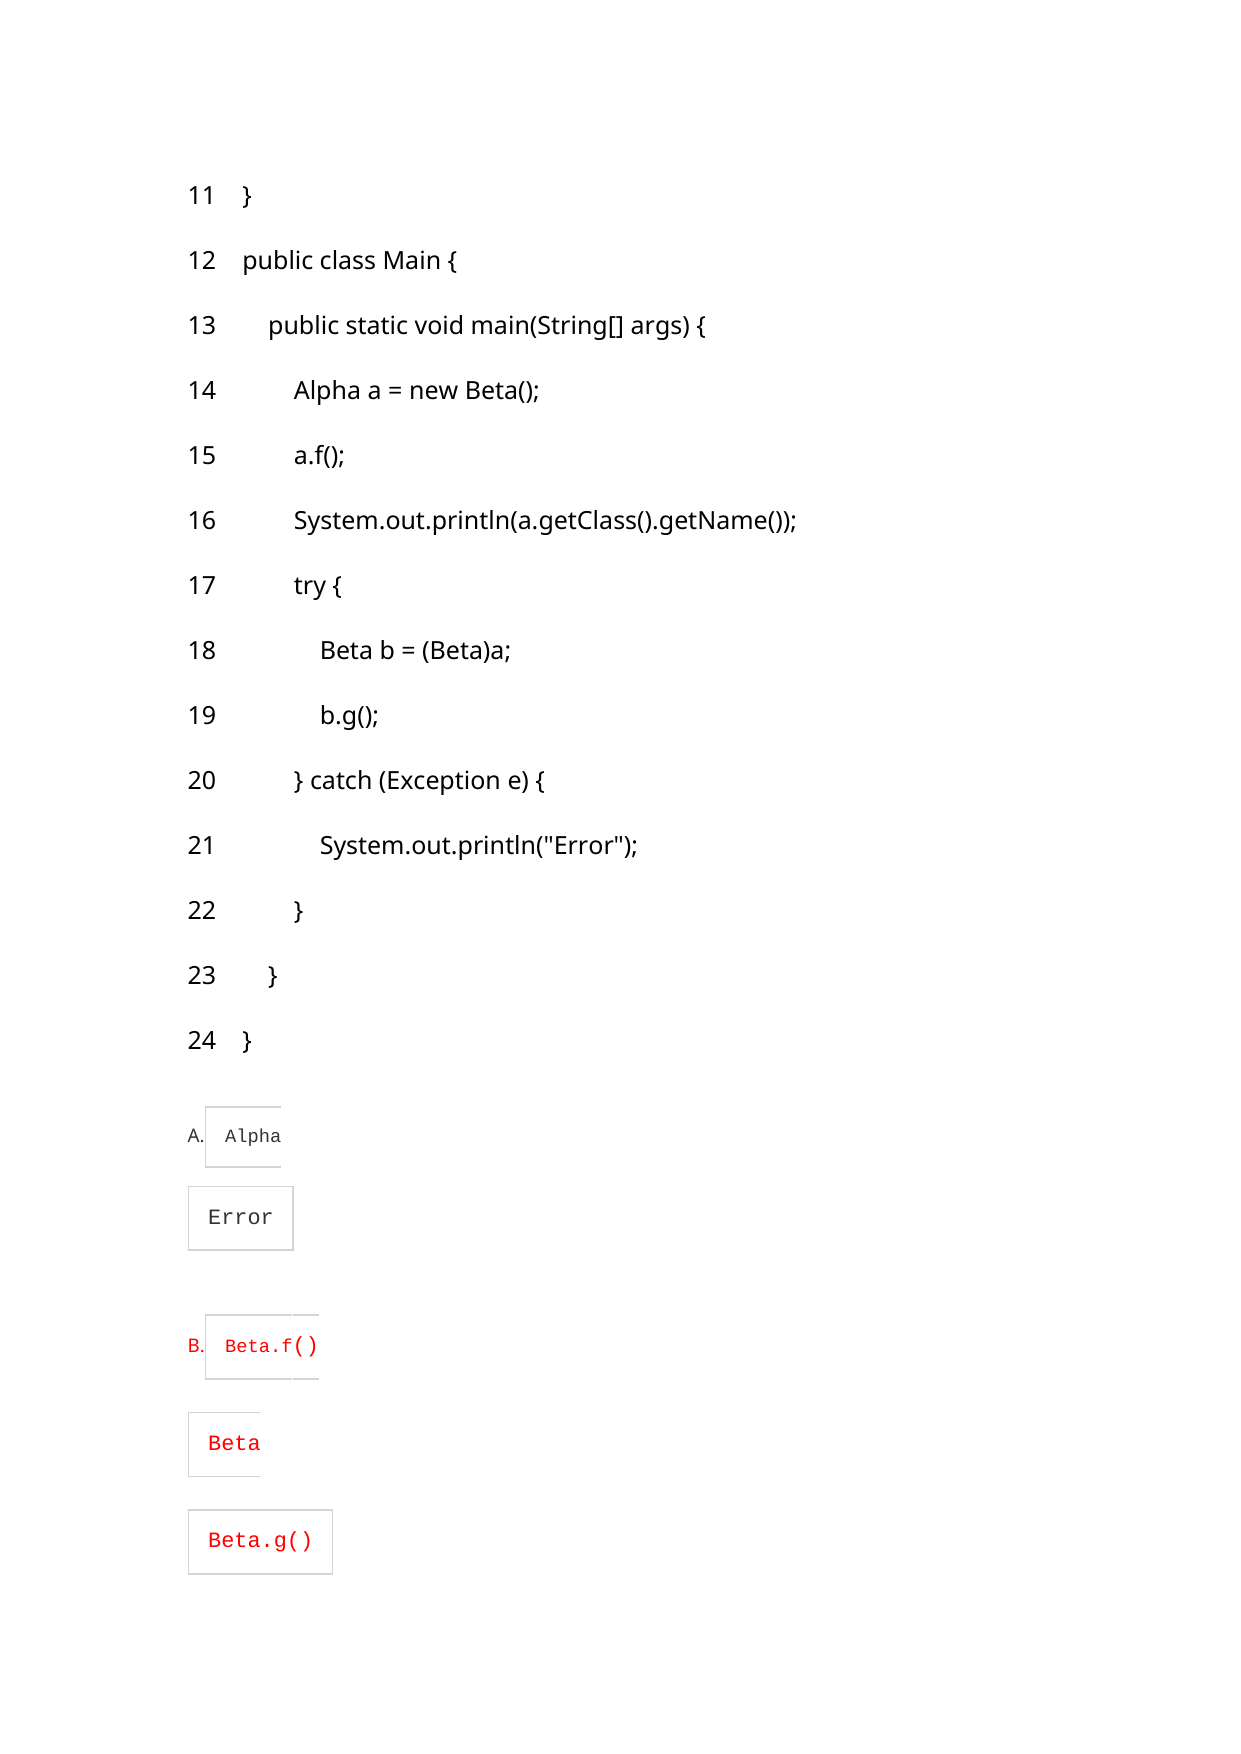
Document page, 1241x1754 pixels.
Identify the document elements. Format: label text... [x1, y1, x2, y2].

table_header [188, 162, 242, 1072]
text A.Alpha Error [187, 1104, 1053, 1267]
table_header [242, 162, 1240, 1072]
text B.Beta.f() Beta Beta.g() [187, 1298, 1053, 1591]
